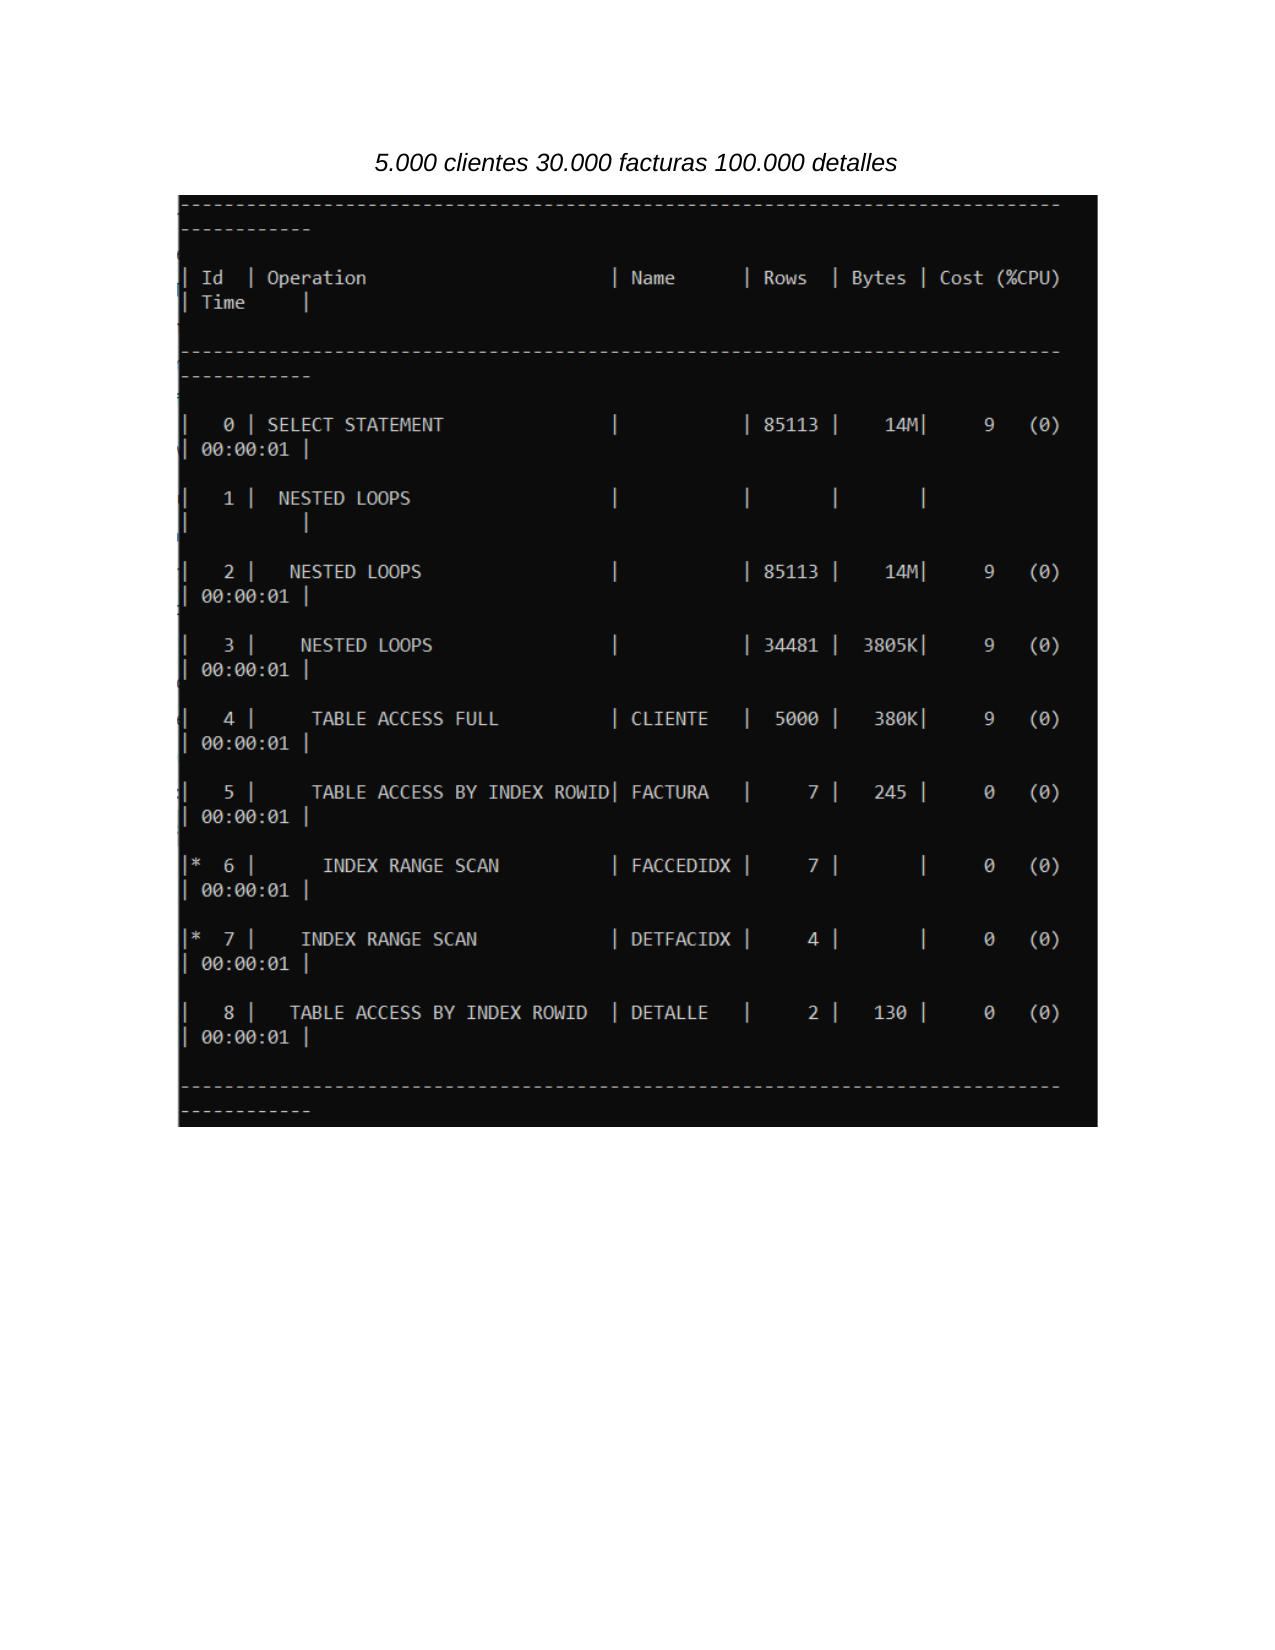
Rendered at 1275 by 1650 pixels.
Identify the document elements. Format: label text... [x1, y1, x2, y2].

picture [177, 195, 1098, 1127]
text 5.000 clientes 30.000 facturas 100.000 detalles [177, 148, 1098, 176]
